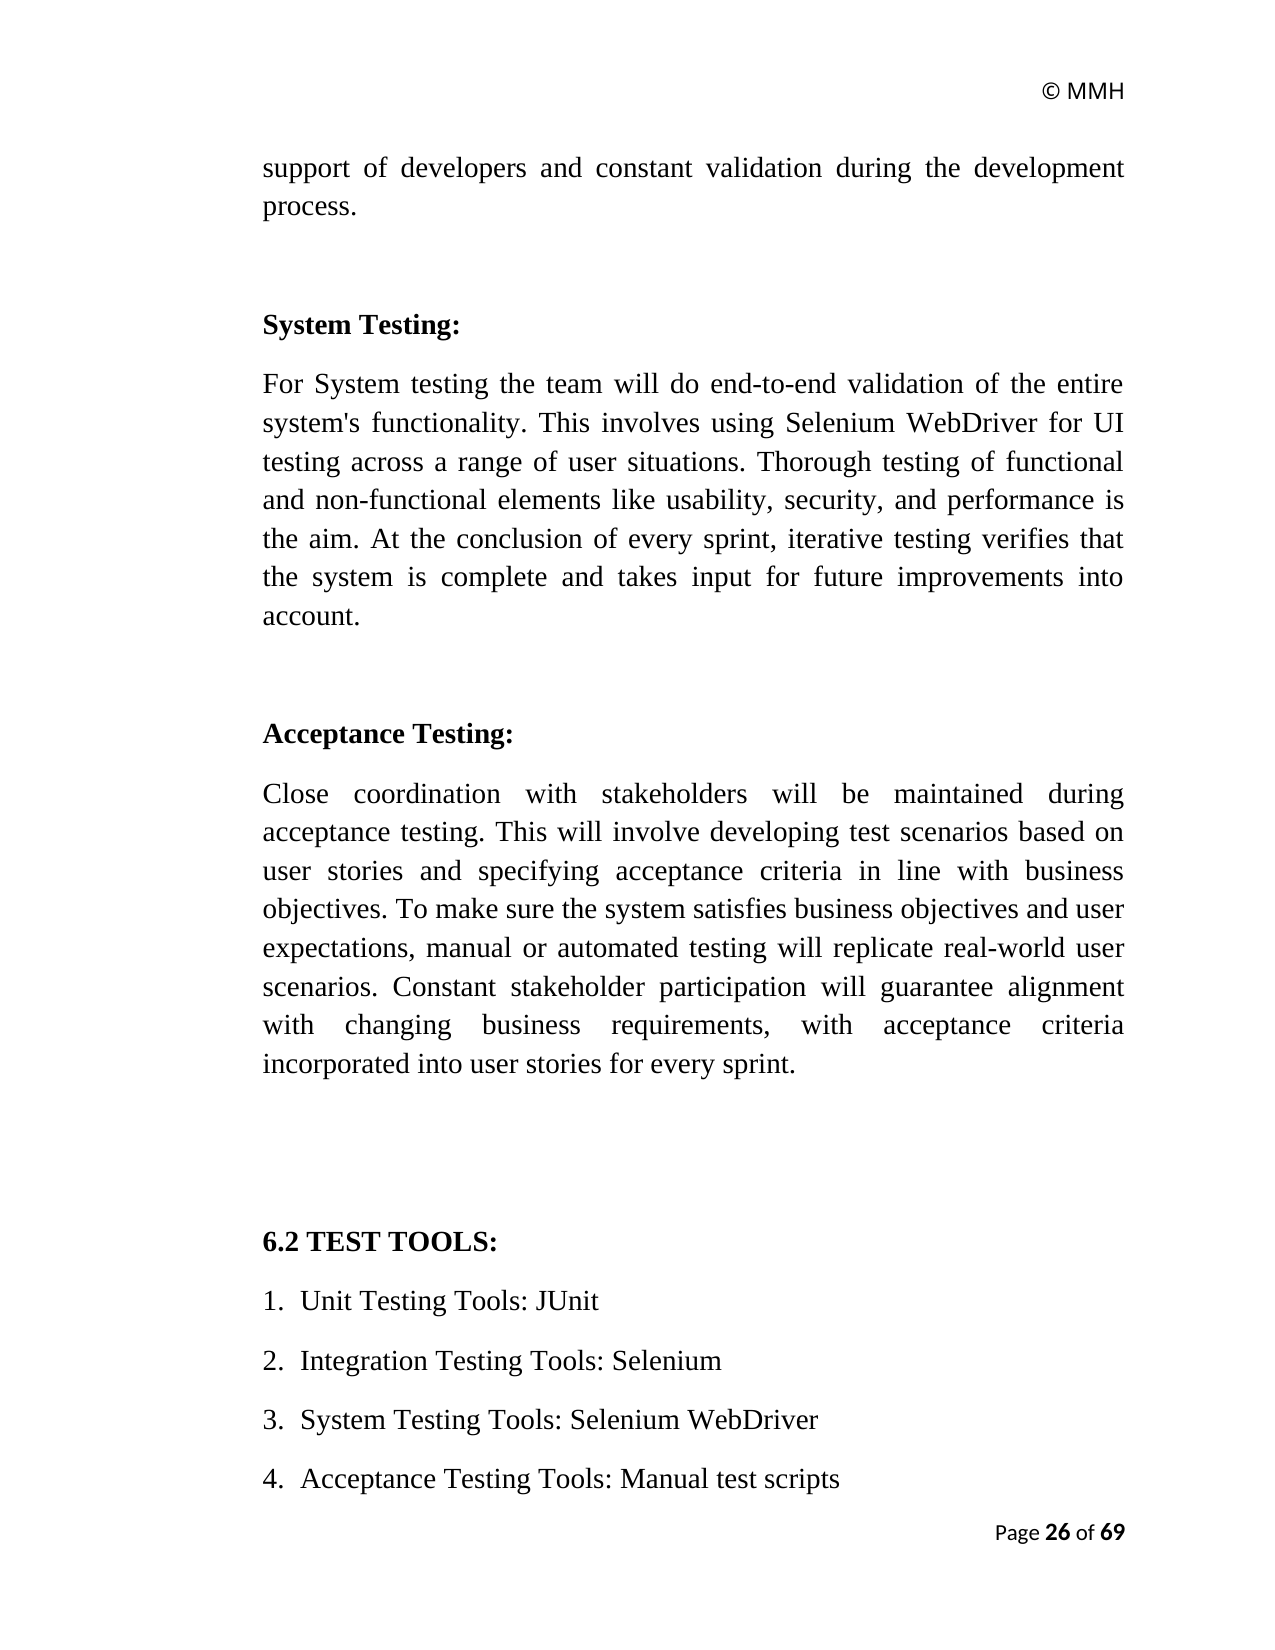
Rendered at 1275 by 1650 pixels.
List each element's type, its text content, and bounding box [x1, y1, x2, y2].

text 2. Integration Testing Tools: Selenium [262, 1343, 1125, 1376]
text For System testing the team will do end-to-end validation of the entire system's functionality. This involves using Selenium WebDriver for UI testing across a range of user situations. Thorough testing of functional and non-functional elements like usability, security, and performance is the aim. At the conclusion of every sprint, iterative testing verifies that the system is complete and takes input for future improvements into account. [262, 367, 1125, 631]
text 6.2 TEST TOOLS: [262, 1224, 1125, 1257]
text 4. Acceptance Testing Tools: Manual test scripts [262, 1461, 1125, 1495]
text Close coordination with stakeholders will be maintained during acceptance testing. This will involve developing test scenarios based on user stories and specifying acceptance criteria in line with business objectives. To make sure the system satisfies business objectives and user expectations, manual or automated testing will replicate real-world user scenarios. Constant stakeholder participation will guarantee alignment with changing business requirements, with acceptance criteria incorporated into user stories for every sprint. [262, 776, 1125, 1079]
text 1. Unit Testing Tools: JUnit [262, 1283, 1125, 1317]
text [262, 150, 1125, 222]
text Acceptance Testing: [262, 717, 1125, 750]
text 3. System Testing Tools: Selenium WebDriver [262, 1402, 1125, 1436]
text System Testing: [262, 307, 1125, 341]
